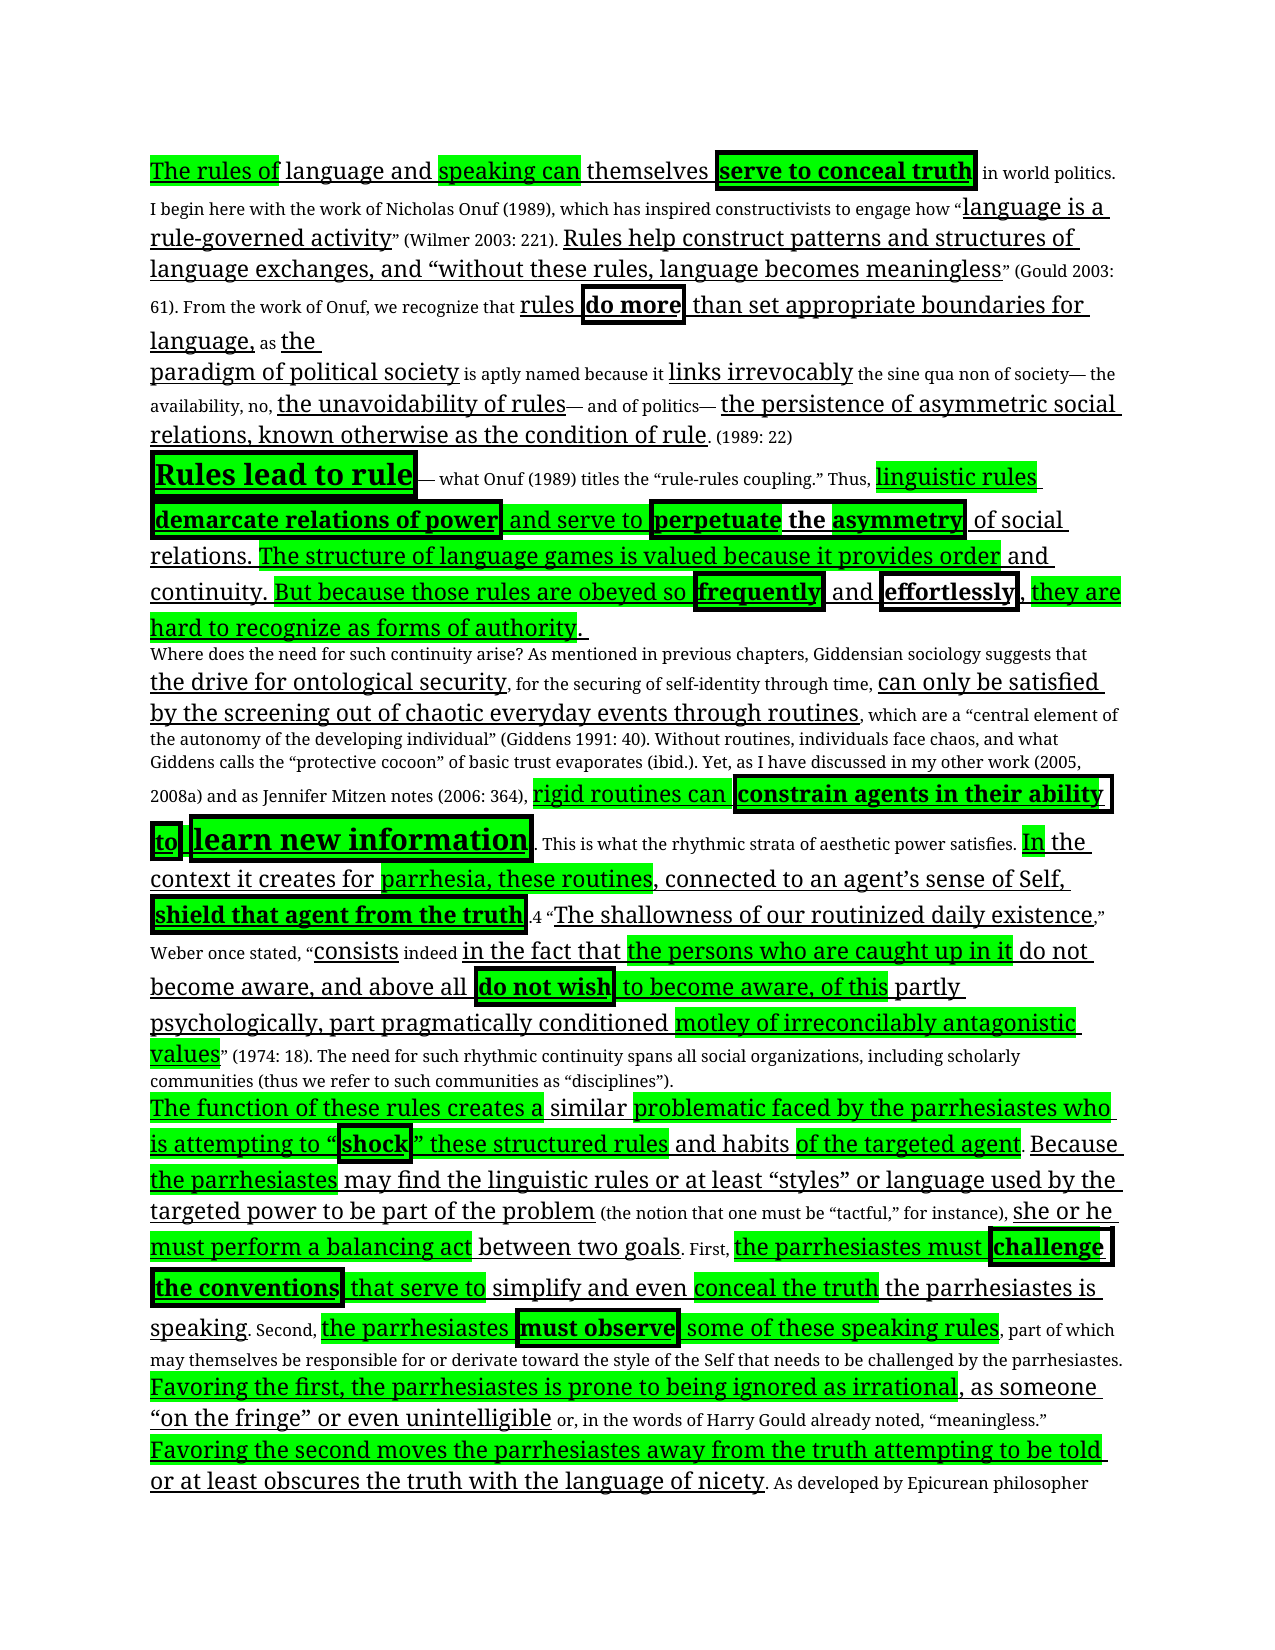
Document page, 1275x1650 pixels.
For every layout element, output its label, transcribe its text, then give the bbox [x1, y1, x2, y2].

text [150, 1092, 1125, 1496]
text Where does the need for such continuity arise? As mentioned in previous chapters, Giddensian sociology suggests that the drive for ontological security, for the securing of self-identity through time, can only be satisfied by the screening out of chaotic everyday events through routines, which are a “central element of the autonomy of the developing individual” (Giddens 1991: 40). Without routines, individuals face chaos, and what Giddens calls the “protective cocoon” of basic trust evaporates (ibid.). Yet, as I have discussed in my other work (2005, 2008a) and as Jennifer Mitzen notes (2006: 364), rigid routines can constrain agents in their ability to learn new information. This is what the rhythmic strata of aesthetic power satisfies. In the context it creates for parrhesia, these routines, connected to an agent’s sense of Self, shield that agent from the truth.4 “The shallowness of our routinized daily existence,” Weber once stated, “consists indeed in the fact that the persons who are caught up in it do not become aware, and above all do not wish to become aware, of this partly psychologically, part pragmatically conditioned motley of irreconcilably antagonistic values” (1974: 18). The need for such rhythmic continuity spans all social organizations, including scholarly communities (thus we refer to such communities as “disciplines”). [150, 643, 1125, 1092]
text paradigm of political society is aptly named because it links irrevocably the sine qua non of society— the availability, no, the unavoidability of rules— and of politics— the persistence of asymmetric social relations, known otherwise as the condition of rule. (1989: 22) [150, 356, 1125, 450]
text The rules of language and speaking can themselves serve to conceal truth in world politics. I begin here with the work of Nicholas Onuf (1989), which has inspired constructivists to engage how “language is a rule-governed activity” (Wilmer 2003: 221). Rules help construct patterns and structures of language exchanges, and “without these rules, language becomes meaningless” (Gould 2003: 61). From the work of Onuf, we recognize that rules do more than set appropriate boundaries for language, as the [150, 150, 1125, 356]
text Rules lead to rule— what Onuf (1989) titles the “rule-rules coupling.” Thus, linguistic rules demarcate relations of power and serve to perpetuate the asymmetry of social relations. The structure of language games is valued because it provides order and continuity. But because those rules are obeyed so frequently and effortlessly, they are hard to recognize as forms of authority. [150, 450, 1125, 643]
